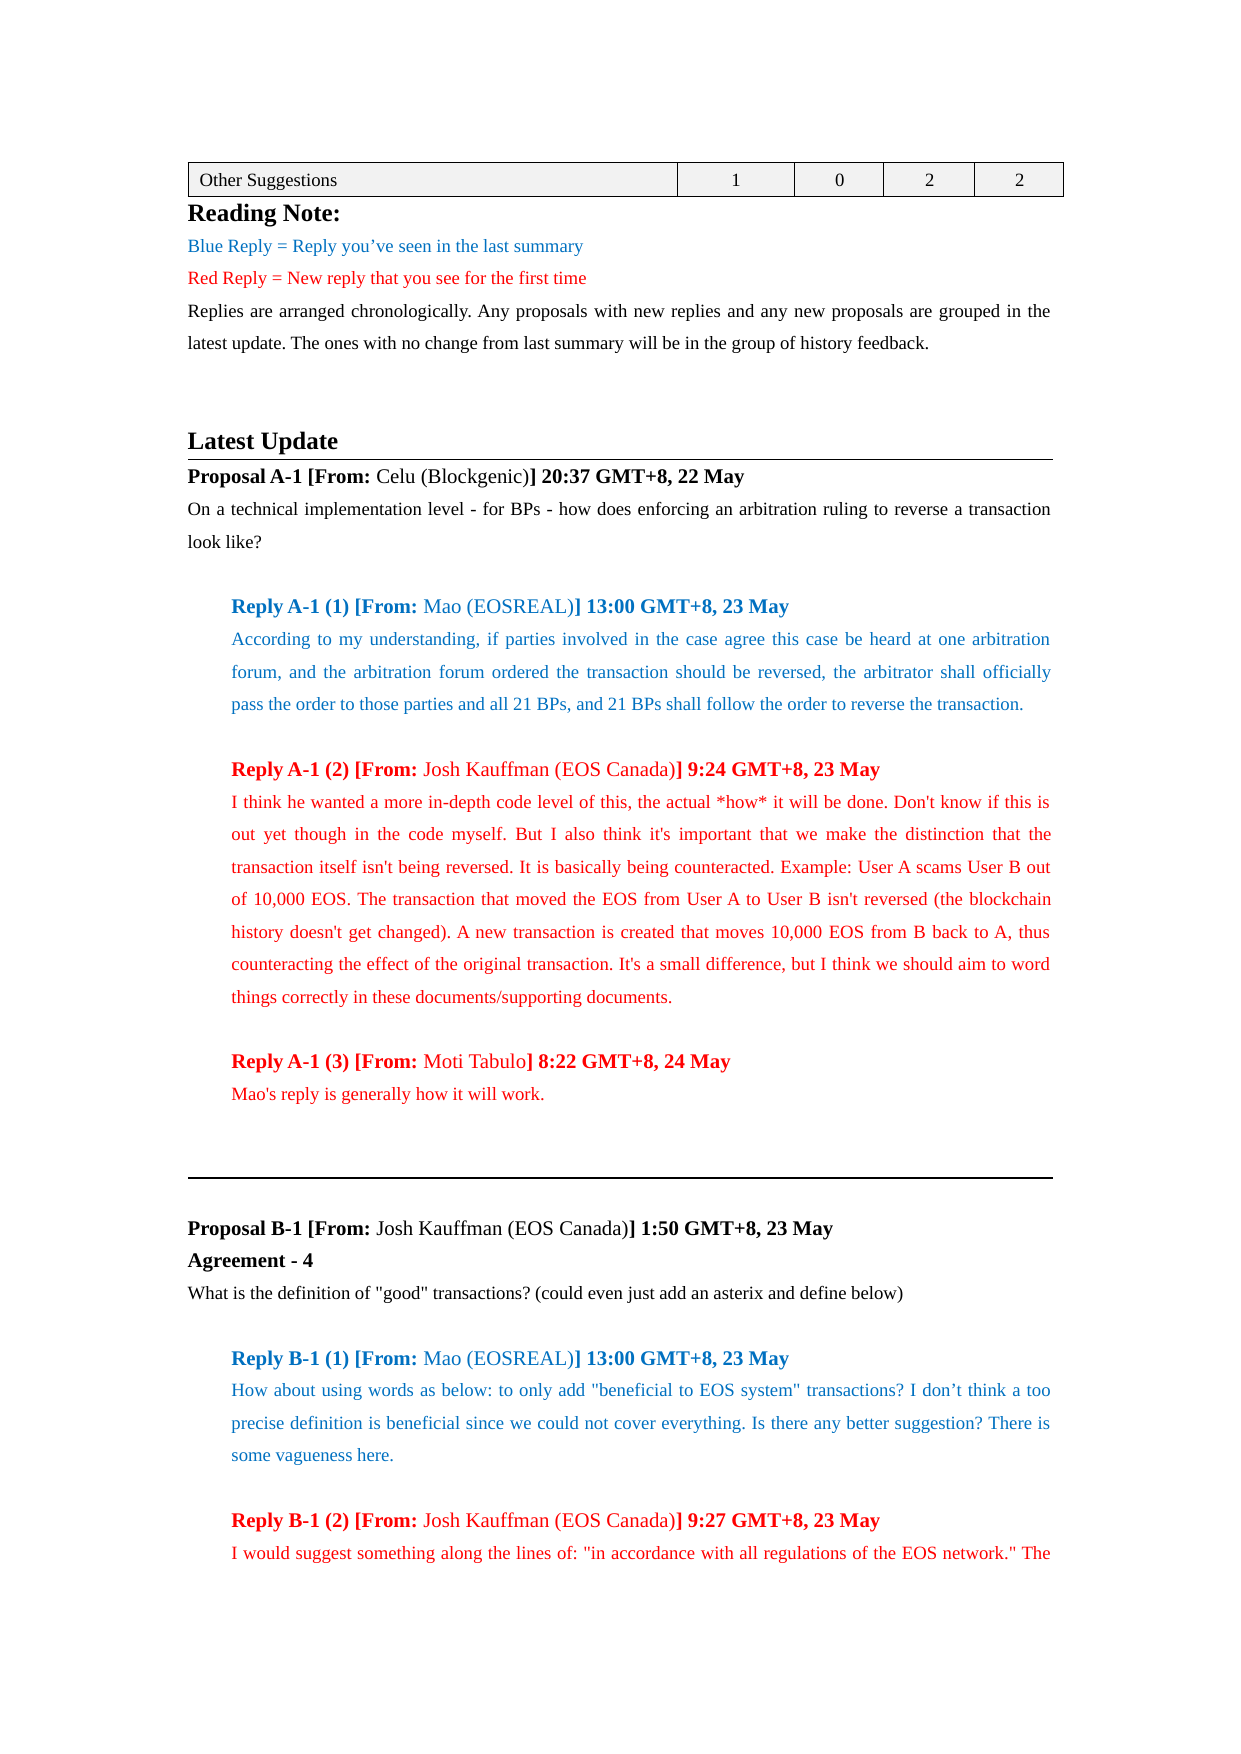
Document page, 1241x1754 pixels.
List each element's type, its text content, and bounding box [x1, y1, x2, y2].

text According to my understanding, if parties involved in the case agree this case be heard at one arbitration forum, and the arbitration forum ordered the transaction should be reversed, the arbitrator shall officially pass the order to those parties and all 21 BPs, and 21 BPs shall follow the order to reverse the transaction. [231, 623, 1053, 720]
text Agreement - 4 [187, 1244, 1053, 1276]
table_cell Other Suggestions [189, 163, 677, 196]
text Latest Update [187, 424, 1053, 460]
text What is the definition of "good" transactions? (could even just add an asterix and define below) [187, 1276, 1053, 1309]
text Proposal B-1 [From: Josh Kauffman (EOS Canada)] 1:50 GMT+8, 23 May [187, 1211, 1053, 1244]
table_cell 0 [795, 163, 883, 196]
text Reply B-1 (1) [From: Mao (EOSREAL)] 13:00 GMT+8, 23 May [231, 1341, 1053, 1374]
text Replies are arranged chronologically. Any proposals with new replies and any new proposals are grouped in the latest update. The ones with no change from last summary will be in the group of history feedback. [187, 294, 1053, 359]
table_cell 2 [884, 163, 974, 196]
text On a technical implementation level - for BPs - how does enforcing an arbitration ruling to reverse a transaction look like? [187, 493, 1053, 558]
text I think he wanted a more in-depth code level of this, the actual *how* it will be done. Don't know if this is out yet though in the code myself. But I also think it's important that we make the distinction that the transaction itself isn't being reversed. It is basically being counteracted. Example: User A scams User B out of 10,000 EOS. The transaction that moved the EOS from User A to User B isn't reversed (the blockchain history doesn't get changed). A new transaction is created that moves 10,000 EOS from B back to A, thus counteracting the effect of the original transaction. It's a small difference, but I think we should aim to word things correctly in these documents/supporting documents. [231, 785, 1053, 1013]
text Red Reply = New reply that you see for the first time [187, 262, 1053, 294]
text Reply B-1 (2) [From: Josh Kauffman (EOS Canada)] 9:27 GMT+8, 23 May [231, 1504, 1053, 1536]
text Blue Reply = Reply you’ve seen in the last summary [187, 229, 1053, 262]
text Reply A-1 (2) [From: Josh Kauffman (EOS Canada)] 9:24 GMT+8, 23 May [231, 753, 1053, 785]
text Reading Note: [187, 197, 1053, 229]
text Reply A-1 (3) [From: Moti Tabulo] 8:22 GMT+8, 24 May [231, 1045, 1053, 1078]
table_cell 2 [975, 163, 1063, 196]
text Mao's reply is generally how it will work. [231, 1078, 1053, 1110]
table_cell 1 [678, 163, 794, 196]
text Reply A-1 (1) [From: Mao (EOSREAL)] 13:00 GMT+8, 23 May [231, 590, 1053, 623]
text Proposal A-1 [From: Celu (Blockgenic)] 20:37 GMT+8, 22 May [187, 460, 1053, 493]
